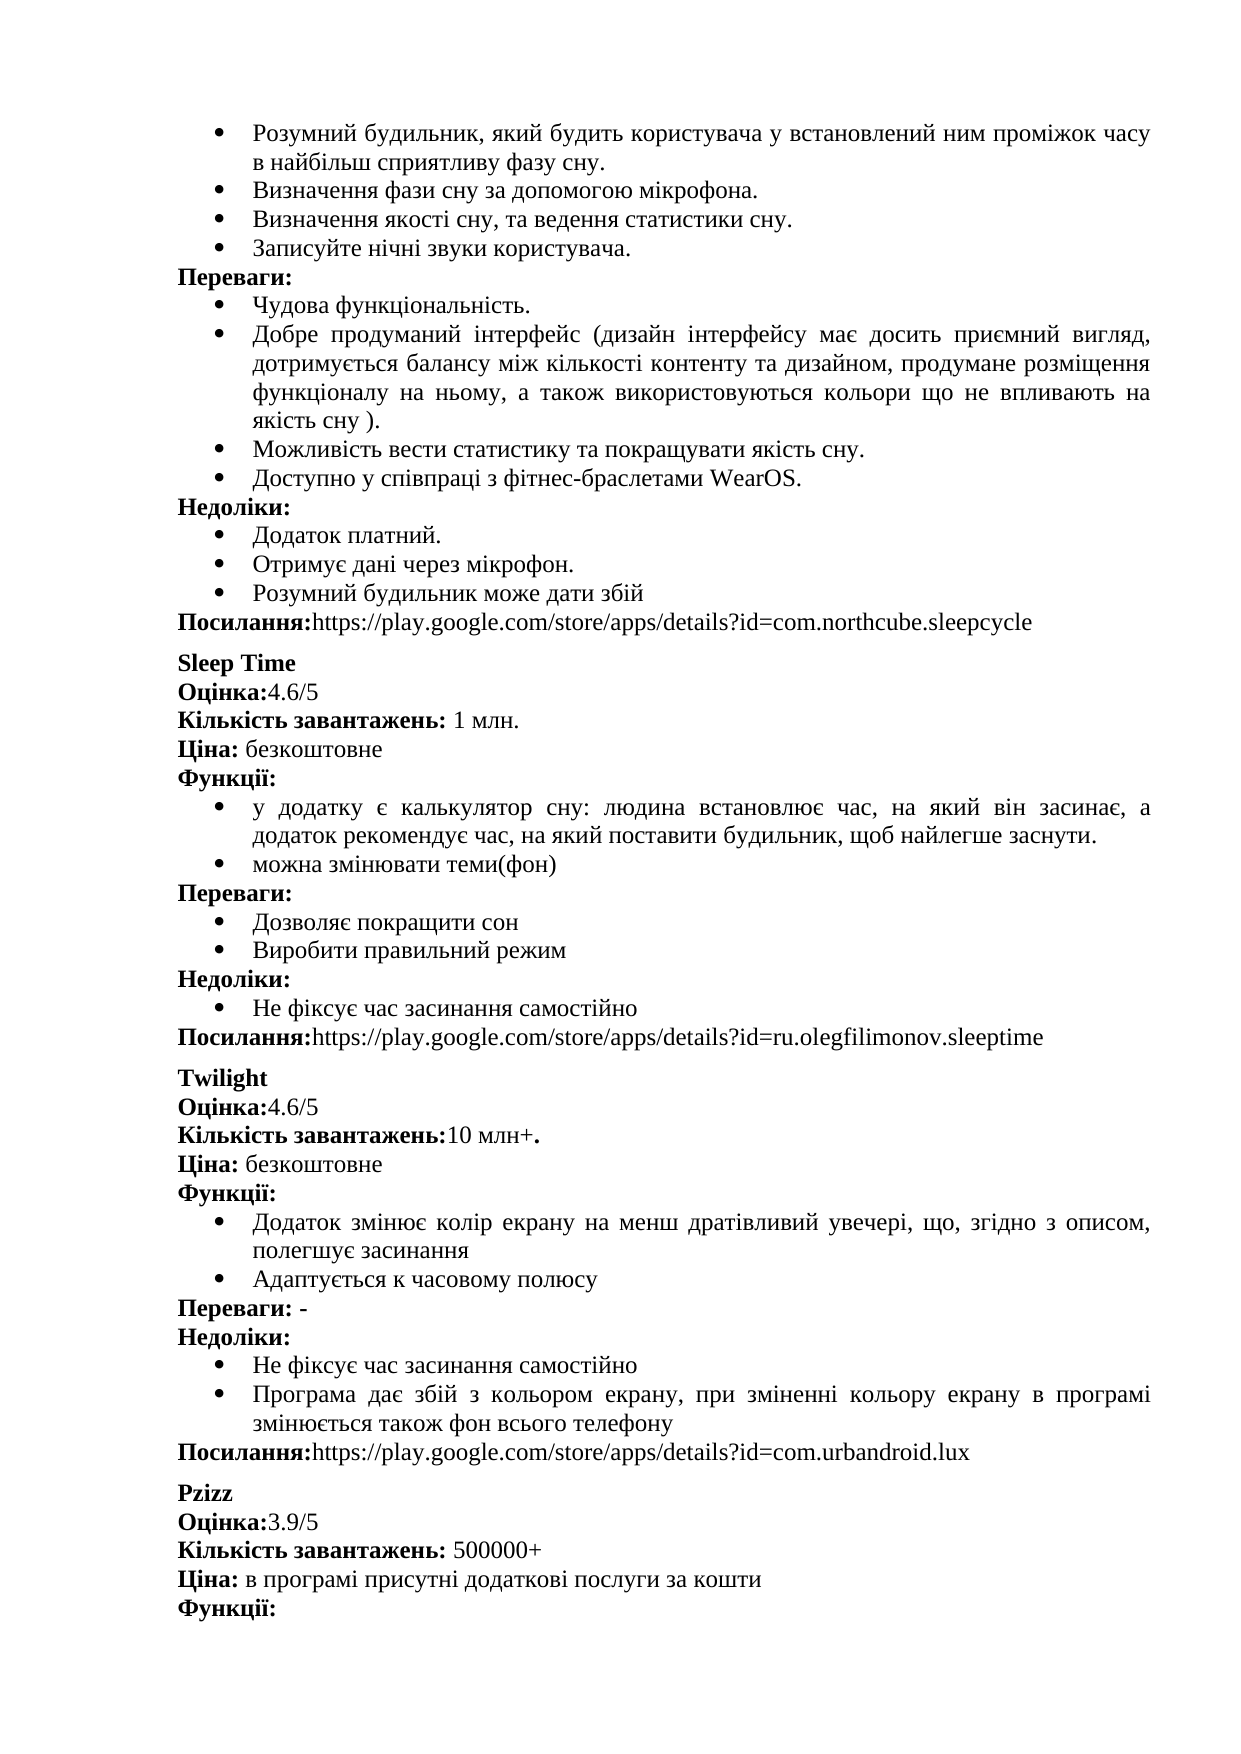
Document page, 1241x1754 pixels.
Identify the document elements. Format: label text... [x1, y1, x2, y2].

text Sleep Time [177, 648, 1152, 677]
list Не фіксує час засинання самостійно [215, 993, 1152, 1022]
text Ціна: безкоштовне [177, 734, 1152, 763]
list Додаток змінює колір екрану на менш дратівливий увечері, що, згідно з описом, полегшує засинання [215, 1207, 1152, 1264]
list Визначення якості сну, та ведення статистики сну. [215, 204, 1152, 233]
list Дозволяє покращити сон [215, 907, 1152, 936]
text Кількість завантажень: 1 млн. [177, 706, 1152, 734]
text Pzizz [177, 1478, 1152, 1507]
list можна змінювати теми(фон) [215, 849, 1152, 878]
text Ціна: безкоштовне [177, 1149, 1152, 1178]
list Доступно у співпраці з фітнес-браслетами WearOS. [215, 463, 1152, 492]
text Недоліки: [177, 964, 1152, 993]
text Функції: [177, 1593, 1152, 1622]
list Додаток платний. [215, 521, 1152, 549]
list Не фіксує час засинання самостійно [215, 1351, 1152, 1379]
text Twilight [177, 1063, 1152, 1092]
list Програма дає збій з кольором екрану, при зміненні кольору екрану в програмі змінюється також фон всього телефону [215, 1379, 1152, 1437]
text Функції: [177, 763, 1152, 792]
list Можливість вести статистику та покращувати якість сну. [215, 434, 1152, 463]
text Переваги: - [177, 1293, 1152, 1322]
text Переваги: [177, 878, 1152, 907]
list у додатку є калькулятор сну: людина встановлює час, на який він засинає, а додаток рекомендує час, на який поставити будильник, щоб найлегше заснути. [215, 792, 1152, 849]
text Кількість завантажень:10 млн+. [177, 1121, 1152, 1149]
list Чудова функціональність. [215, 291, 1152, 319]
text Переваги: [177, 262, 1152, 291]
text Ціна: в програмі присутні додаткові послуги за кошти [177, 1564, 1152, 1593]
text Посилання:https://play.google.com/store/apps/details?id=com.urbandroid.lux [177, 1437, 1152, 1466]
text Посилання:https://play.google.com/store/apps/details?id=com.northcube.sleepcycle [177, 607, 1152, 636]
list Отримує дані через мікрофон. [215, 549, 1152, 578]
text Посилання:https://play.google.com/store/apps/details?id=ru.olegfilimonov.sleeptime [177, 1022, 1152, 1051]
list Визначення фази сну за допомогою мікрофона. [215, 176, 1152, 204]
list Виробити правильний режим [215, 936, 1152, 964]
text Недоліки: [177, 1322, 1152, 1351]
text Кількість завантажень: 500000+ [177, 1536, 1152, 1564]
text Функції: [177, 1178, 1152, 1207]
list Розумний будильник може дати збій [215, 578, 1152, 607]
text Оцінка:3.9/5 [177, 1507, 1152, 1536]
text Оцінка:4.6/5 [177, 677, 1152, 706]
text Недоліки: [177, 492, 1152, 521]
list Адаптується к часовому полюсу [215, 1264, 1152, 1293]
list Записуйте нічні звуки користувача. [215, 233, 1152, 262]
text Оцінка:4.6/5 [177, 1092, 1152, 1121]
list Добре продуманий інтерфейс (дизайн інтерфейсу має досить приємний вигляд, дотримується балансу між кількості контенту та дизайном, продумане розміщення функціоналу на ньому, а також використовуються кольори що не впливають на якість сну ). [215, 319, 1152, 434]
list Розумний будильник, який будить користувача у встановлений ним проміжок часу в найбільш сприятливу фазу сну. [215, 118, 1152, 176]
